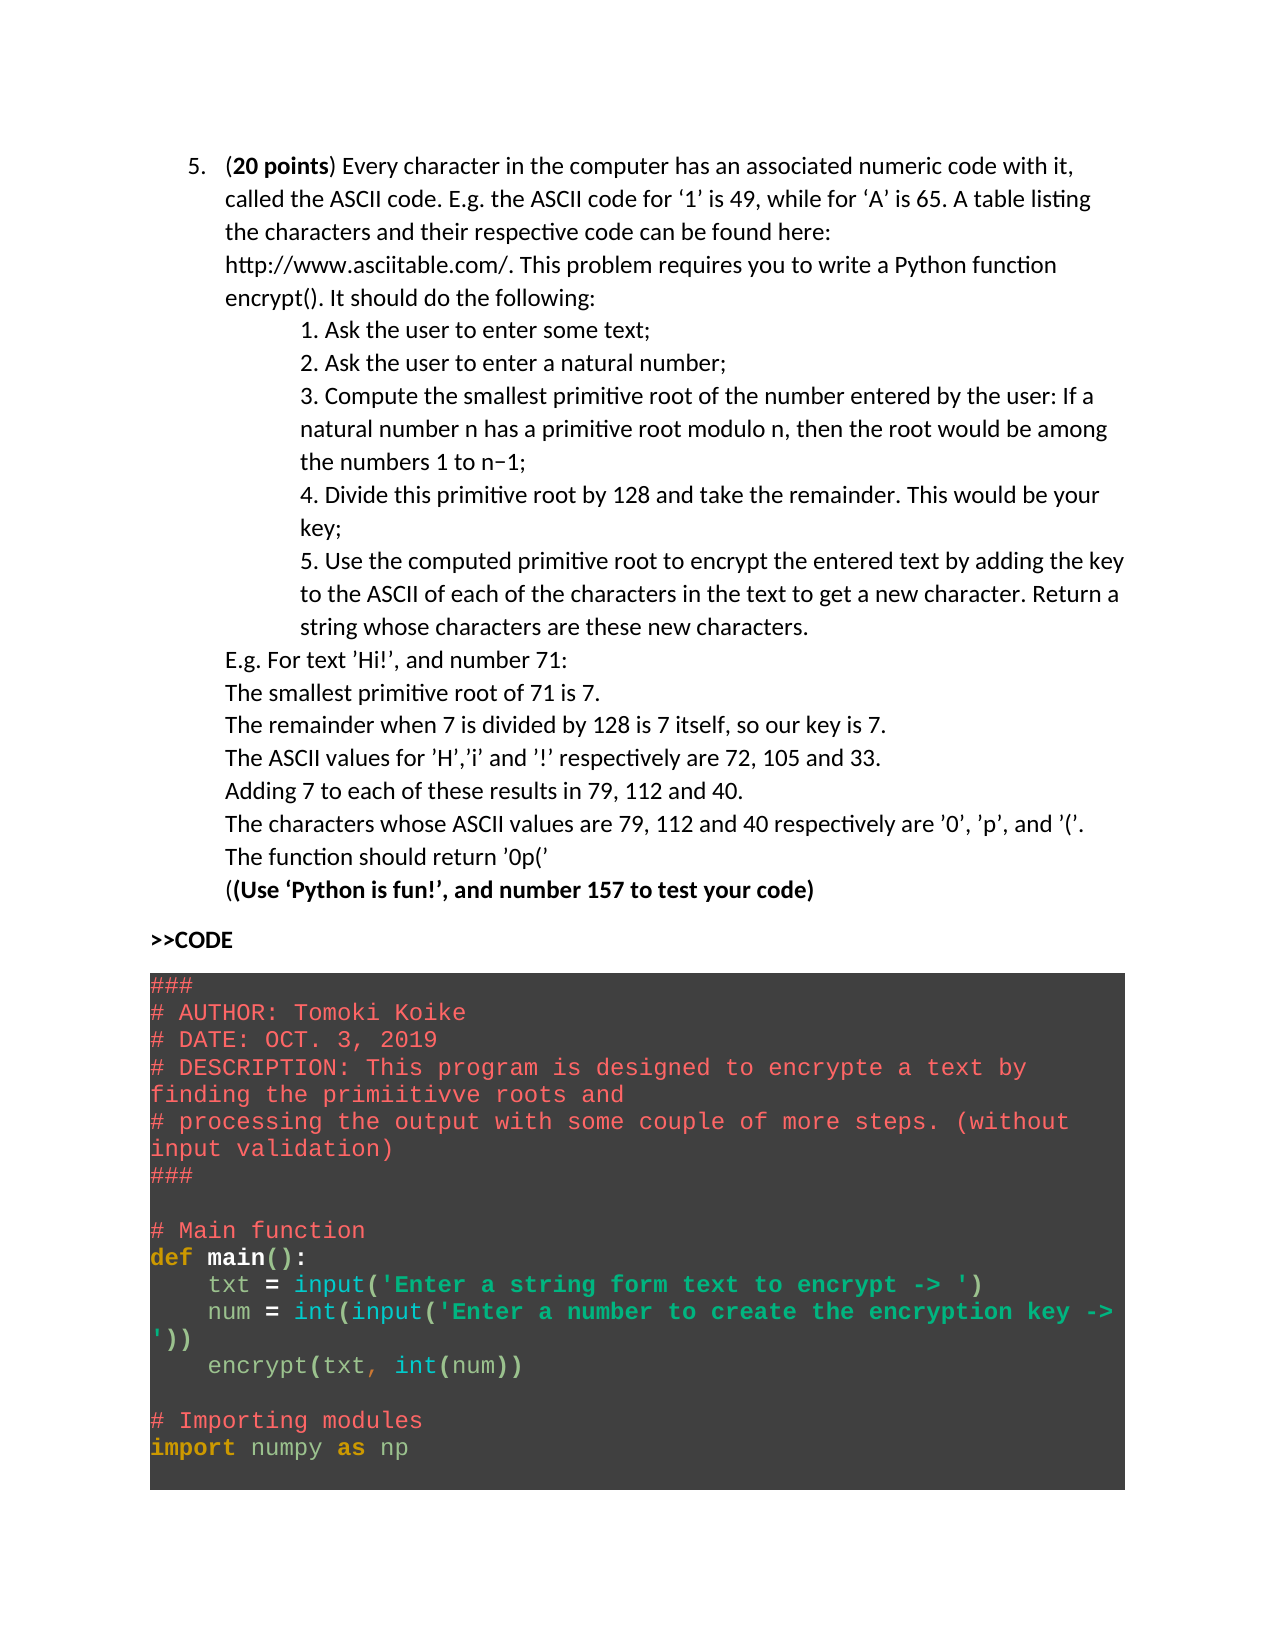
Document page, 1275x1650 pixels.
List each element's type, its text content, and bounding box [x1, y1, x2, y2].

list Adding 7 to each of these results in 79, 112 and 40. [225, 775, 1125, 806]
list The characters whose ASCII values are 79, 112 and 40 respectively are ’0’, ’p’, and ’(’. The function should return ’0p(’ [225, 808, 1125, 872]
list 3. Compute the smallest primitive root of the number entered by the user: If a natural number n has a primitive root modulo n, then the root would be among the numbers 1 to n−1; [300, 380, 1125, 477]
list 2. Ask the user to enter a natural number; [300, 347, 1125, 378]
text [150, 973, 1125, 1490]
list The smallest primitive root of 71 is 7. [225, 677, 1125, 707]
list 1. Ask the user to enter some text; [300, 314, 1125, 345]
list ((Use ‘Python is fun!’, and number 157 to test your code) [225, 874, 1125, 905]
list 5. Use the computed primitive root to encrypt the entered text by adding the key to the ASCII of each of the characters in the text to get a new character. Return a string whose characters are these new characters. [300, 545, 1125, 641]
list (20 points) Every character in the computer has an associated numeric code with it, called the ASCII code. E.g. the ASCII code for ‘1’ is 49, while for ‘A’ is 65. A table listing the characters and their respective code can be found here: http://www.asciitable.com/. This problem requires you to write a Python function encrypt(). It should do the following: [187, 150, 1125, 312]
list The remainder when 7 is divided by 128 is 7 itself, so our key is 7. [225, 709, 1125, 740]
text >>CODE [150, 924, 1125, 954]
list E.g. For text ’Hi!’, and number 71: [225, 644, 1125, 674]
list The ASCII values for ’H’,’i’ and ’!’ respectively are 72, 105 and 33. [225, 742, 1125, 773]
list 4. Divide this primitive root by 128 and take the remainder. This would be your key; [300, 479, 1125, 543]
